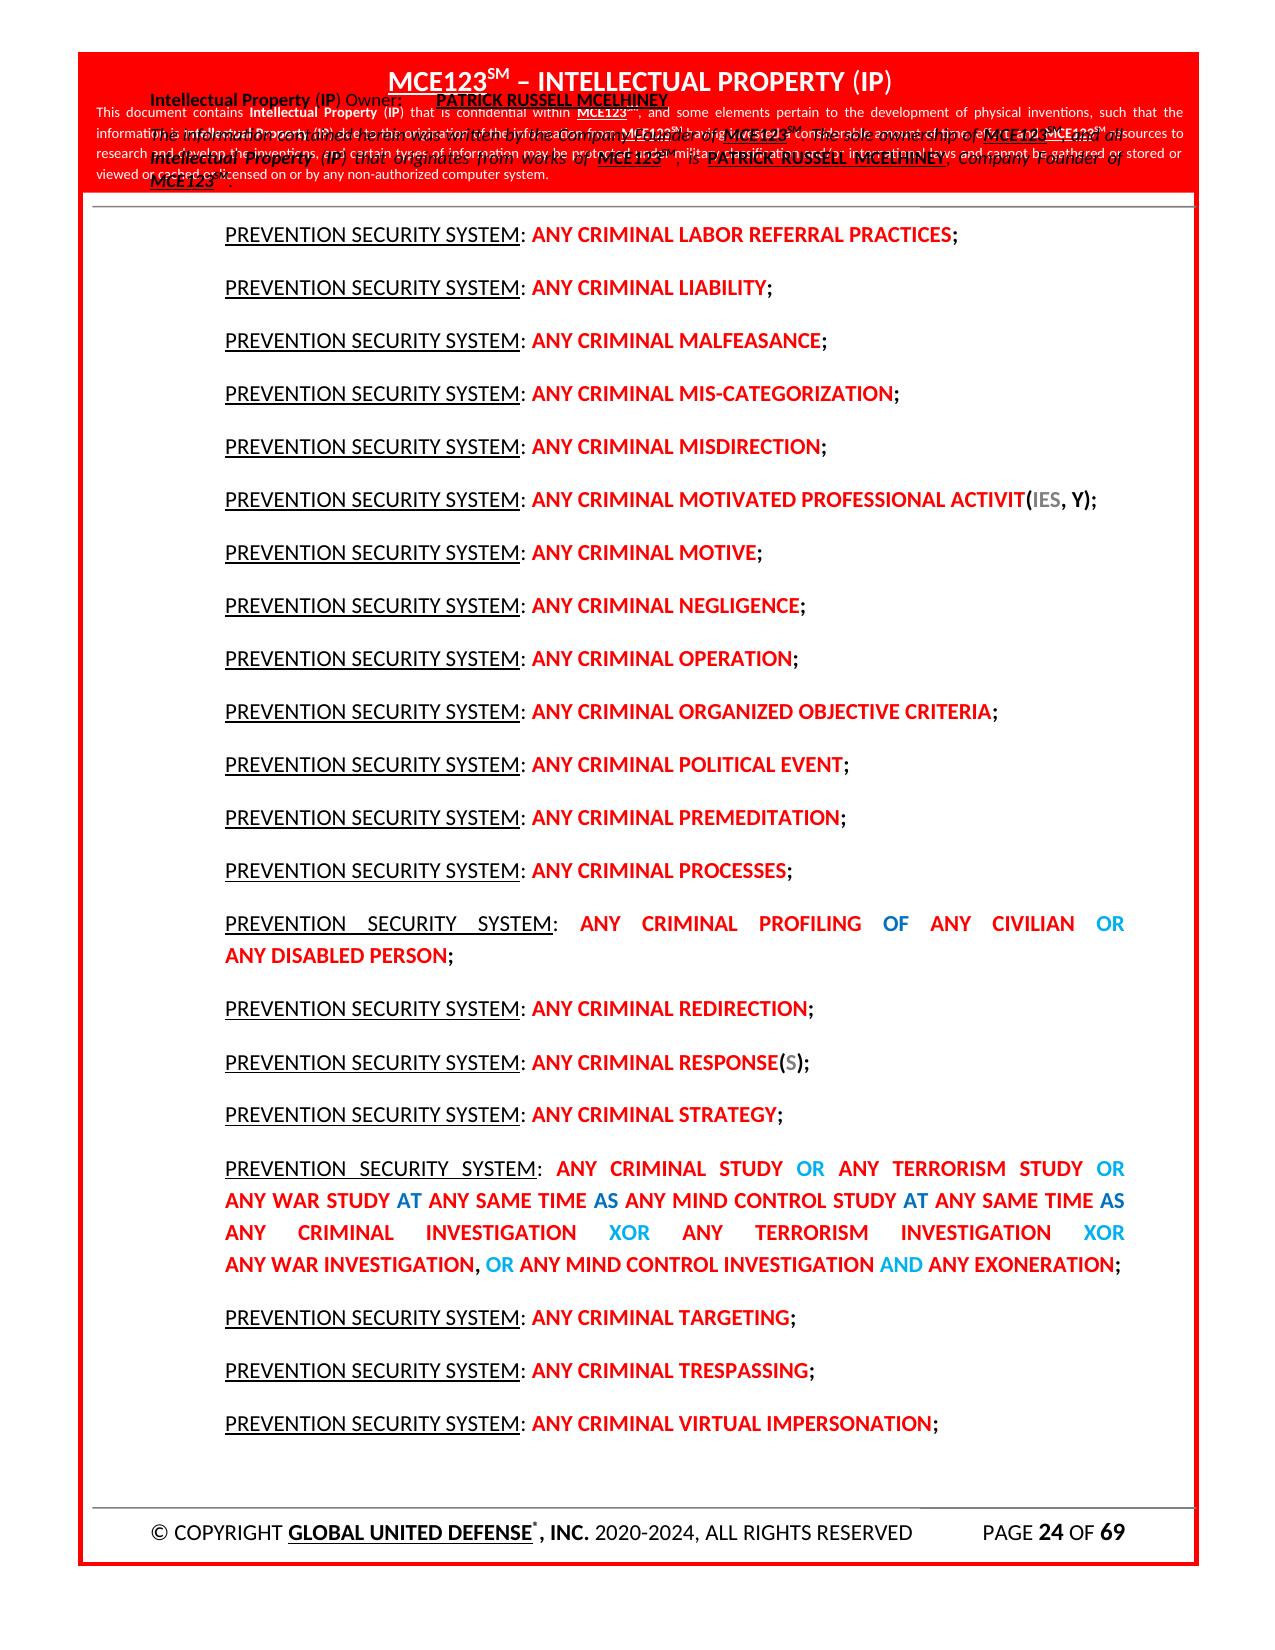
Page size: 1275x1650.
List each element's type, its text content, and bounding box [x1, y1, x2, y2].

text PREVENTION SECURITY SYSTEM: ANY CRIMINAL STRATEGY; [225, 1101, 1125, 1129]
text PREVENTION SECURITY SYSTEM: ANY CRIMINAL REDIRECTION; [225, 994, 1125, 1023]
text PREVENTION SECURITY SYSTEM: ANY CRIMINAL OPERATION; [225, 644, 1125, 672]
text PREVENTION SECURITY SYSTEM: ANY CRIMINAL TARGETING; [225, 1303, 1125, 1331]
text PREVENTION SECURITY SYSTEM: ANY CRIMINAL NEGLIGENCE; [225, 591, 1125, 619]
text PREVENTION SECURITY SYSTEM: ANY CRIMINAL LABOR REFERRAL PRACTICES; [225, 220, 1125, 248]
text PREVENTION SECURITY SYSTEM: ANY CRIMINAL MALFEASANCE; [225, 326, 1125, 354]
text PREVENTION SECURITY SYSTEM: ANY CRIMINAL PROFILING OF ANY CIVILIAN OR ANY DISABLED PERSON; [225, 909, 1125, 969]
text PREVENTION SECURITY SYSTEM: ANY CRIMINAL PREMEDITATION; [225, 803, 1125, 831]
text PREVENTION SECURITY SYSTEM: ANY CRIMINAL STUDY OR ANY TERRORISM STUDY OR ANY WAR STUDY AT ANY SAME TIME AS ANY MIND CONTROL STUDY AT ANY SAME TIME AS ANY CRIMINAL INVESTIGATION XOR ANY TERRORISM INVESTIGATION XOR ANY WAR INVESTIGATION, OR ANY MIND CONTROL INVESTIGATION AND ANY EXONERATION; [225, 1154, 1125, 1278]
text PREVENTION SECURITY SYSTEM: ANY CRIMINAL MIS-CATEGORIZATION; [225, 379, 1125, 407]
text PREVENTION SECURITY SYSTEM: ANY CRIMINAL RESPONSE(S); [225, 1048, 1125, 1076]
text PREVENTION SECURITY SYSTEM: ANY CRIMINAL LIABILITY; [225, 273, 1125, 301]
text PREVENTION SECURITY SYSTEM: ANY CRIMINAL TRESPASSING; [225, 1356, 1125, 1384]
text PREVENTION SECURITY SYSTEM: ANY CRIMINAL MOTIVATED PROFESSIONAL ACTIVIT(IES, Y); [225, 485, 1125, 513]
text PREVENTION SECURITY SYSTEM: ANY CRIMINAL VIRTUAL IMPERSONATION; [225, 1409, 1125, 1437]
text PREVENTION SECURITY SYSTEM: ANY CRIMINAL POLITICAL EVENT; [225, 750, 1125, 778]
text PREVENTION SECURITY SYSTEM: ANY CRIMINAL ORGANIZED OBJECTIVE CRITERIA; [225, 697, 1125, 725]
text PREVENTION SECURITY SYSTEM: ANY CRIMINAL MISDIRECTION; [225, 432, 1125, 460]
text PREVENTION SECURITY SYSTEM: ANY CRIMINAL PROCESSES; [225, 856, 1125, 884]
text PREVENTION SECURITY SYSTEM: ANY CRIMINAL MOTIVE; [225, 538, 1125, 566]
